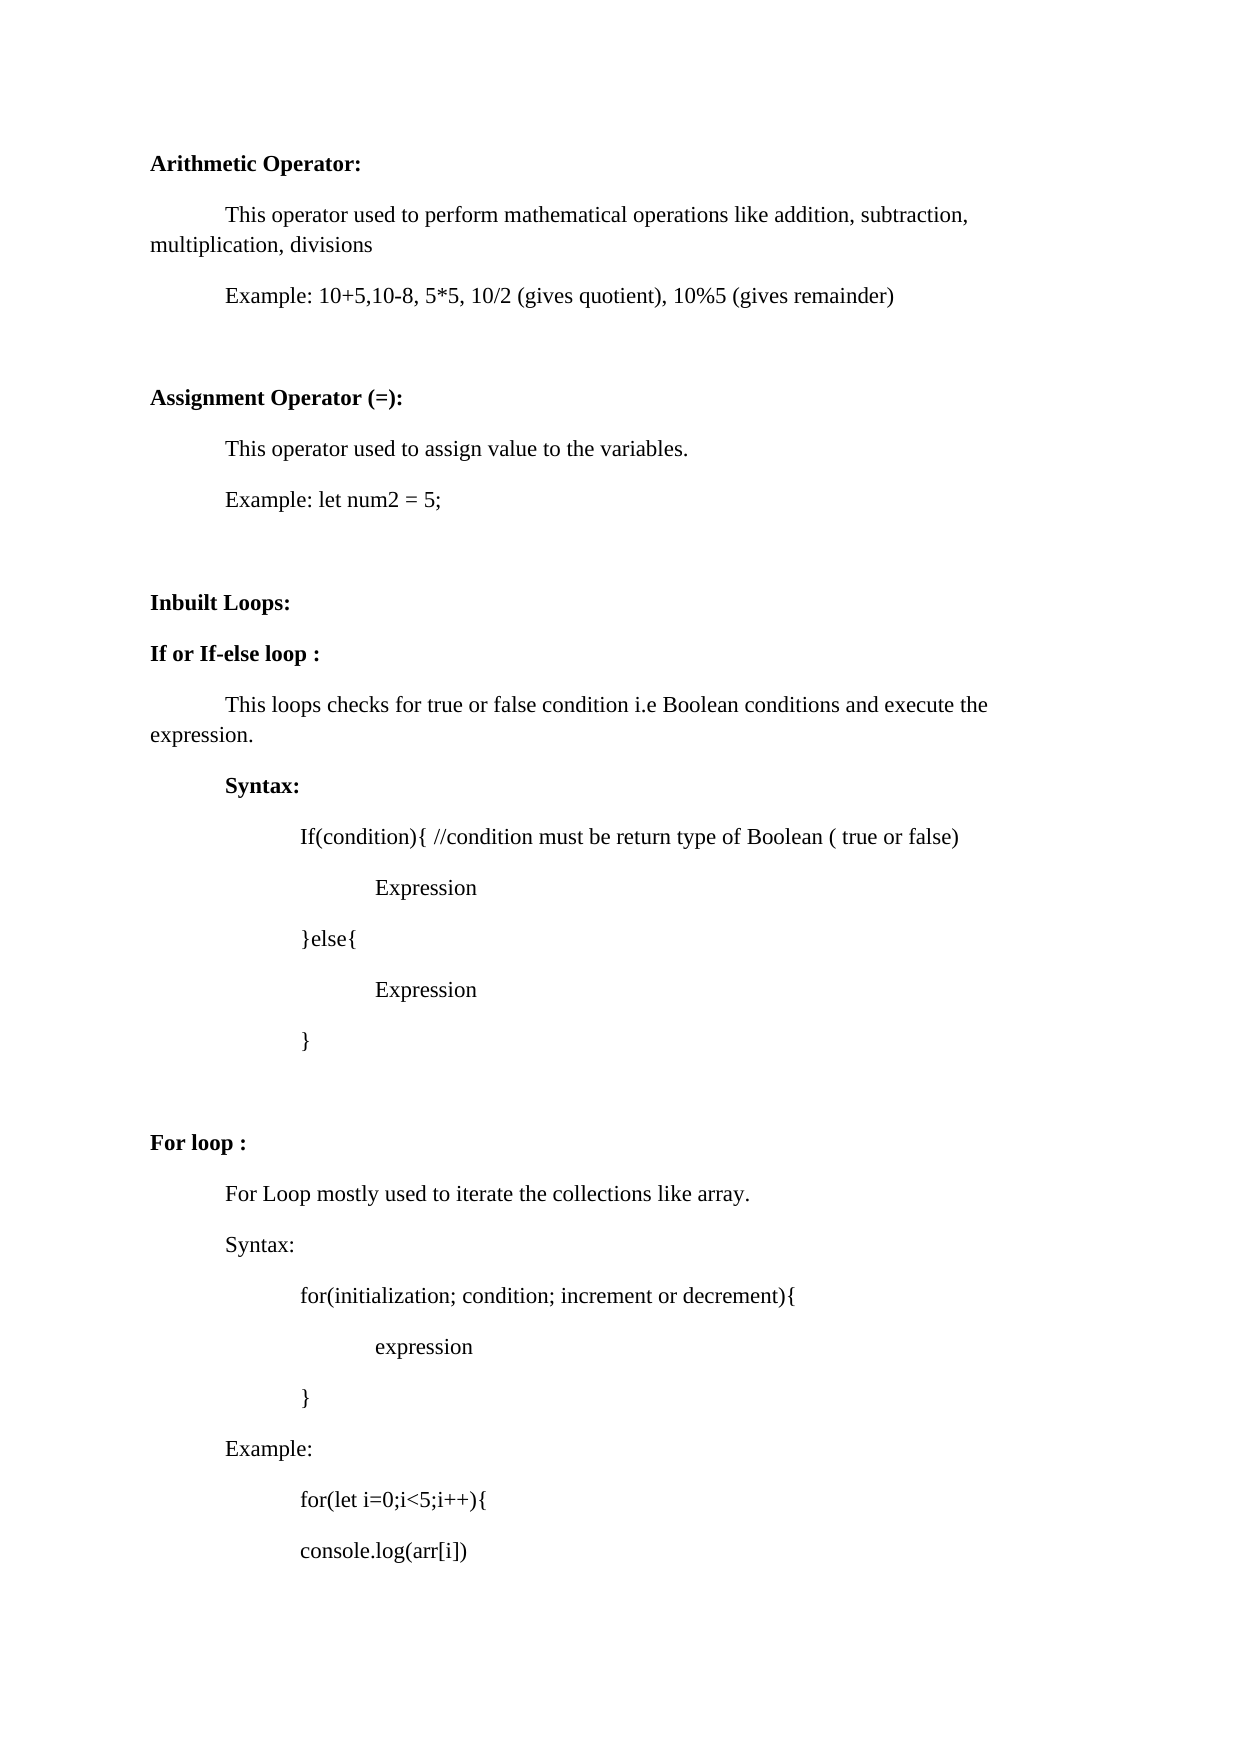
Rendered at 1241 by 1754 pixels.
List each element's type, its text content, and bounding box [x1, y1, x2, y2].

text Assignment Operator (=): [150, 384, 1090, 411]
text Inbuilt Loops: [150, 588, 1090, 615]
text for(initialization; condition; increment or decrement){ [150, 1282, 1090, 1309]
text For loop : [150, 1129, 1090, 1156]
text This operator used to perform mathematical operations like addition, subtraction, multiplication, divisions [150, 201, 1090, 258]
text }else{ [225, 925, 1090, 951]
text Arithmetic Operator: [150, 150, 1090, 176]
text For Loop mostly used to iterate the collections like array. [150, 1180, 1090, 1207]
text Expression [150, 874, 1090, 900]
text If(condition){ //condition must be return type of Boolean ( true or false) [150, 823, 1090, 849]
text } [225, 1027, 1090, 1053]
text This loops checks for true or false condition i.e Boolean conditions and execute the expression. [150, 691, 1090, 747]
text for(let i=0;i<5;i++){ [150, 1486, 1090, 1513]
text Syntax: [150, 1231, 1090, 1258]
text Syntax: [150, 772, 1090, 798]
text Example: [150, 1435, 1090, 1462]
text Expression [150, 976, 1090, 1002]
text expression [150, 1333, 1090, 1360]
text If or If-else loop : [150, 639, 1090, 666]
text Example: let num2 = 5; [150, 486, 1090, 513]
text console.log(arr[i]) [150, 1537, 1090, 1564]
text Example: 10+5,10-8, 5*5, 10/2 (gives quotient), 10%5 (gives remainder) [150, 282, 1090, 309]
text This operator used to assign value to the variables. [150, 435, 1090, 462]
text } [150, 1384, 1090, 1411]
